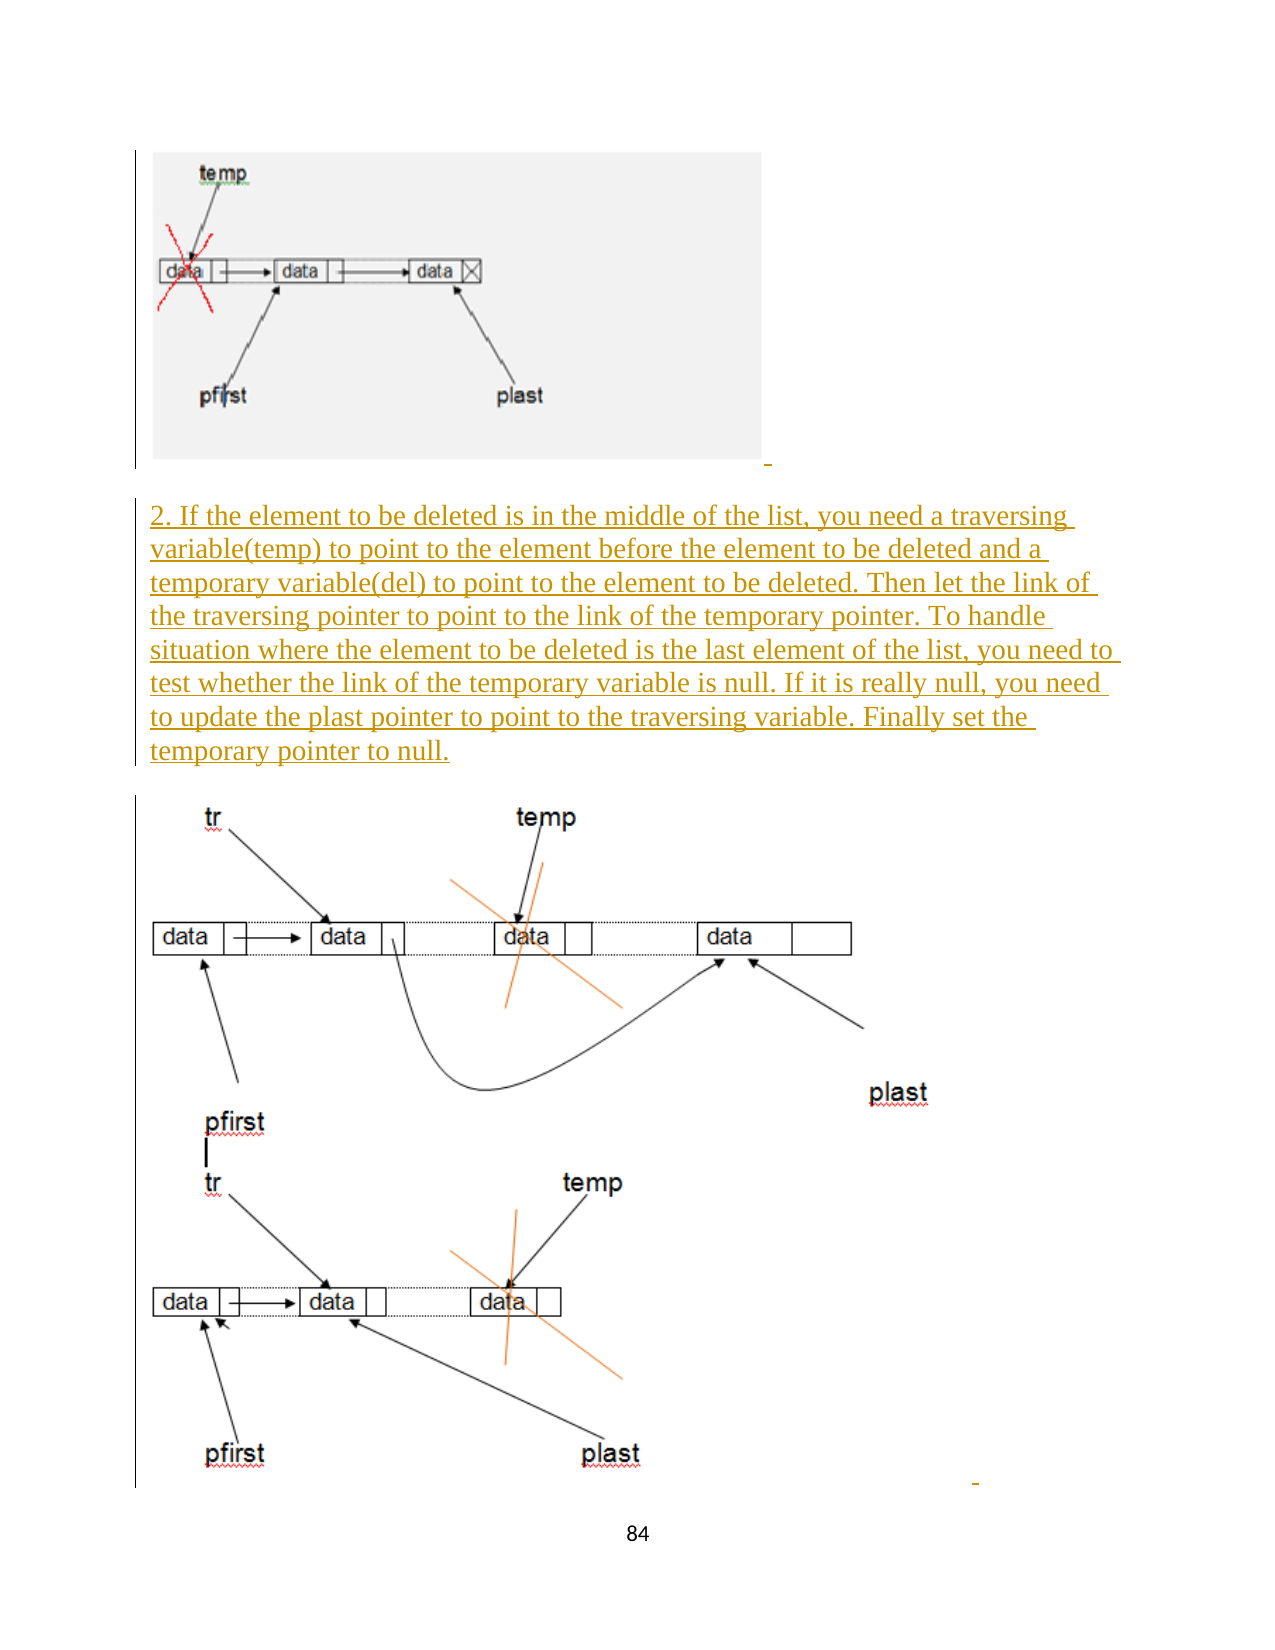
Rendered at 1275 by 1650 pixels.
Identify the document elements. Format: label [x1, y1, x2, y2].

picture [150, 795, 972, 1482]
picture [150, 150, 764, 463]
